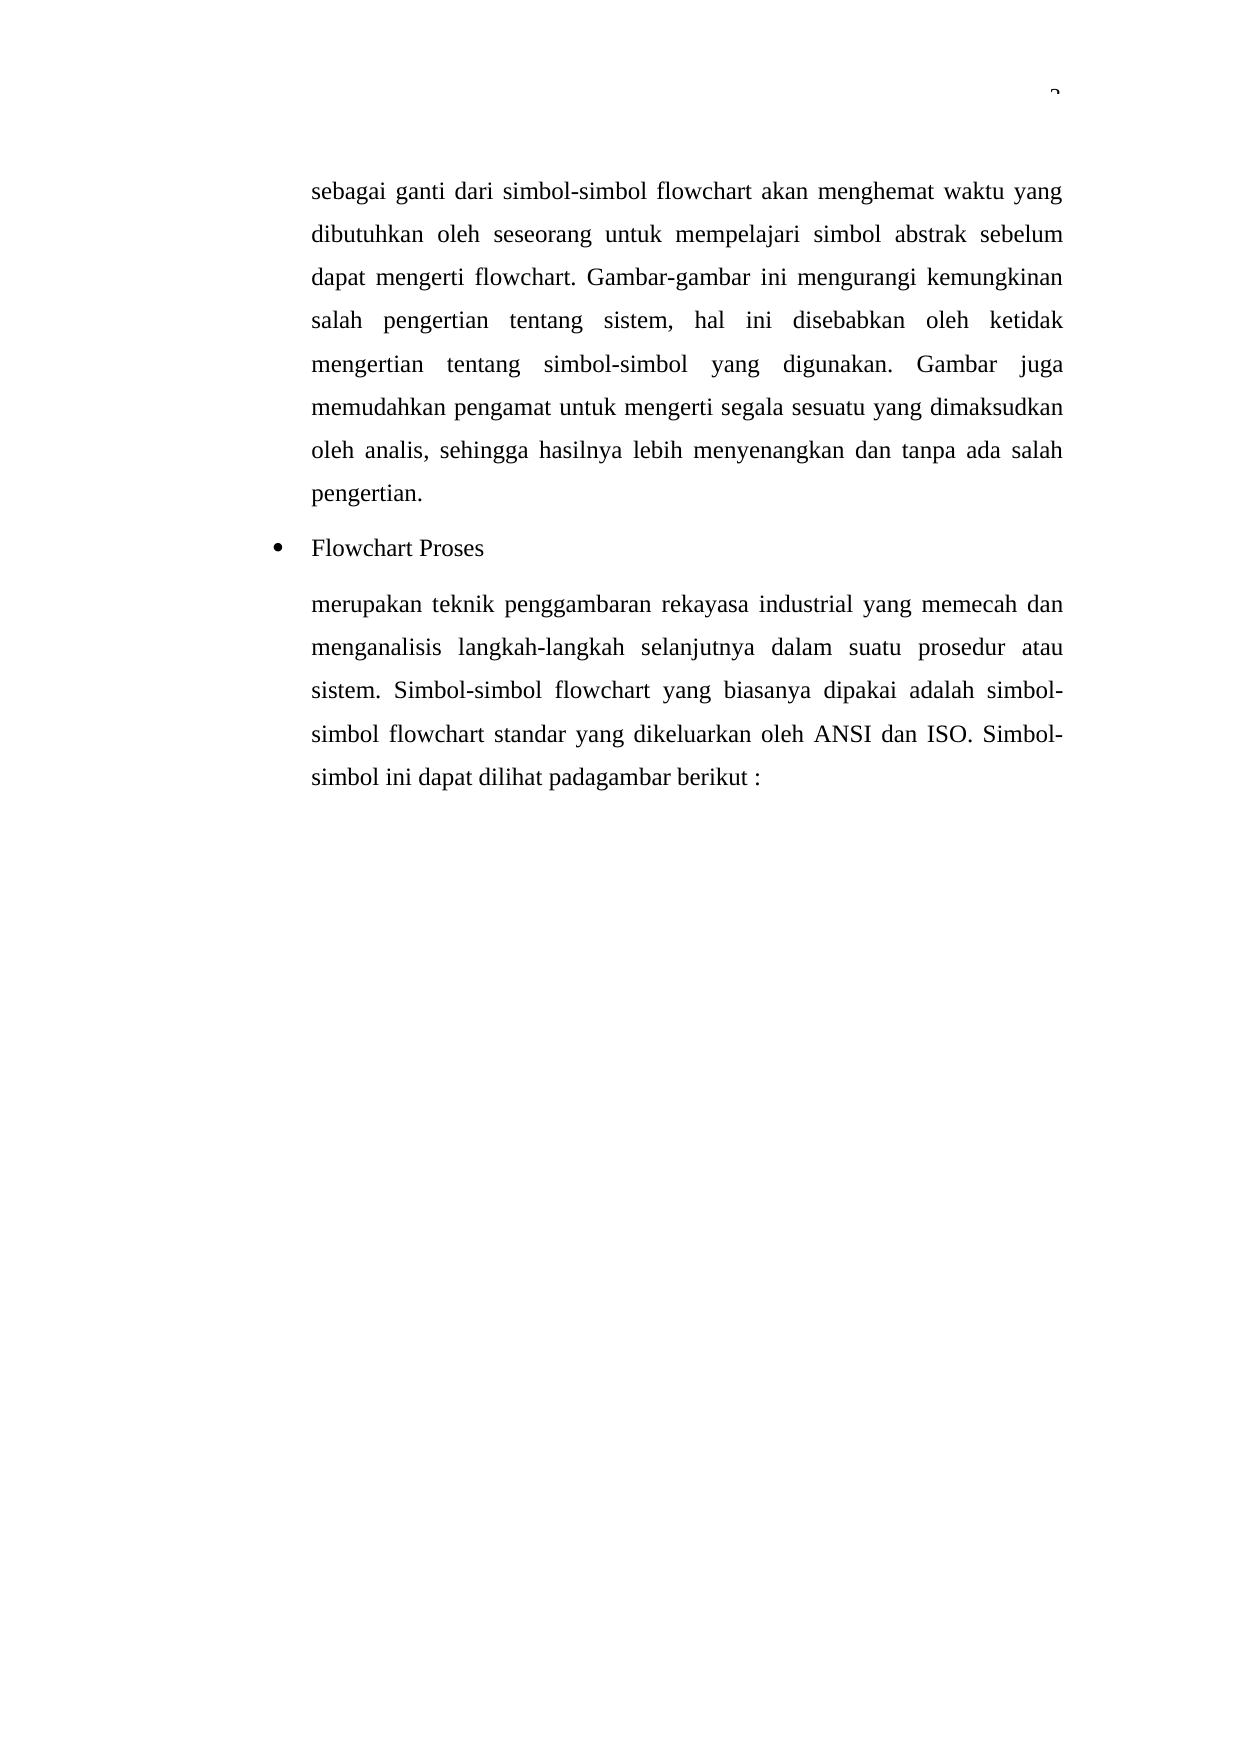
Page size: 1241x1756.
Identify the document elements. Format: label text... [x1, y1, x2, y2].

text merupakan teknik penggambaran rekayasa industrial yang memecah dan menganalisis langkah-langkah selanjutnya dalam suatu prosedur atau sistem. Simbol-simbol flowchart yang biasanya dipakai adalah simbol- simbol flowchart standar yang dikeluarkan oleh ANSI dan ISO. Simbol- simbol ini dapat dilihat padagambar berikut : [311, 589, 1064, 791]
text sebagai ganti dari simbol-simbol flowchart akan menghemat waktu yang dibutuhkan oleh seseorang untuk mempelajari simbol abstrak sebelum dapat mengerti flowchart. Gambar-gambar ini mengurangi kemungkinan salah pengertian tentang sistem, hal ini disebabkan oleh ketidak mengertian tentang simbol-simbol yang digunakan. Gambar juga memudahkan pengamat untuk mengerti segala sesuatu yang dimaksudkan oleh analis, sehingga hasilnya lebih menyenangkan dan tanpa ada salah pengertian. [311, 176, 1063, 507]
list Flowchart Proses [274, 533, 1167, 562]
